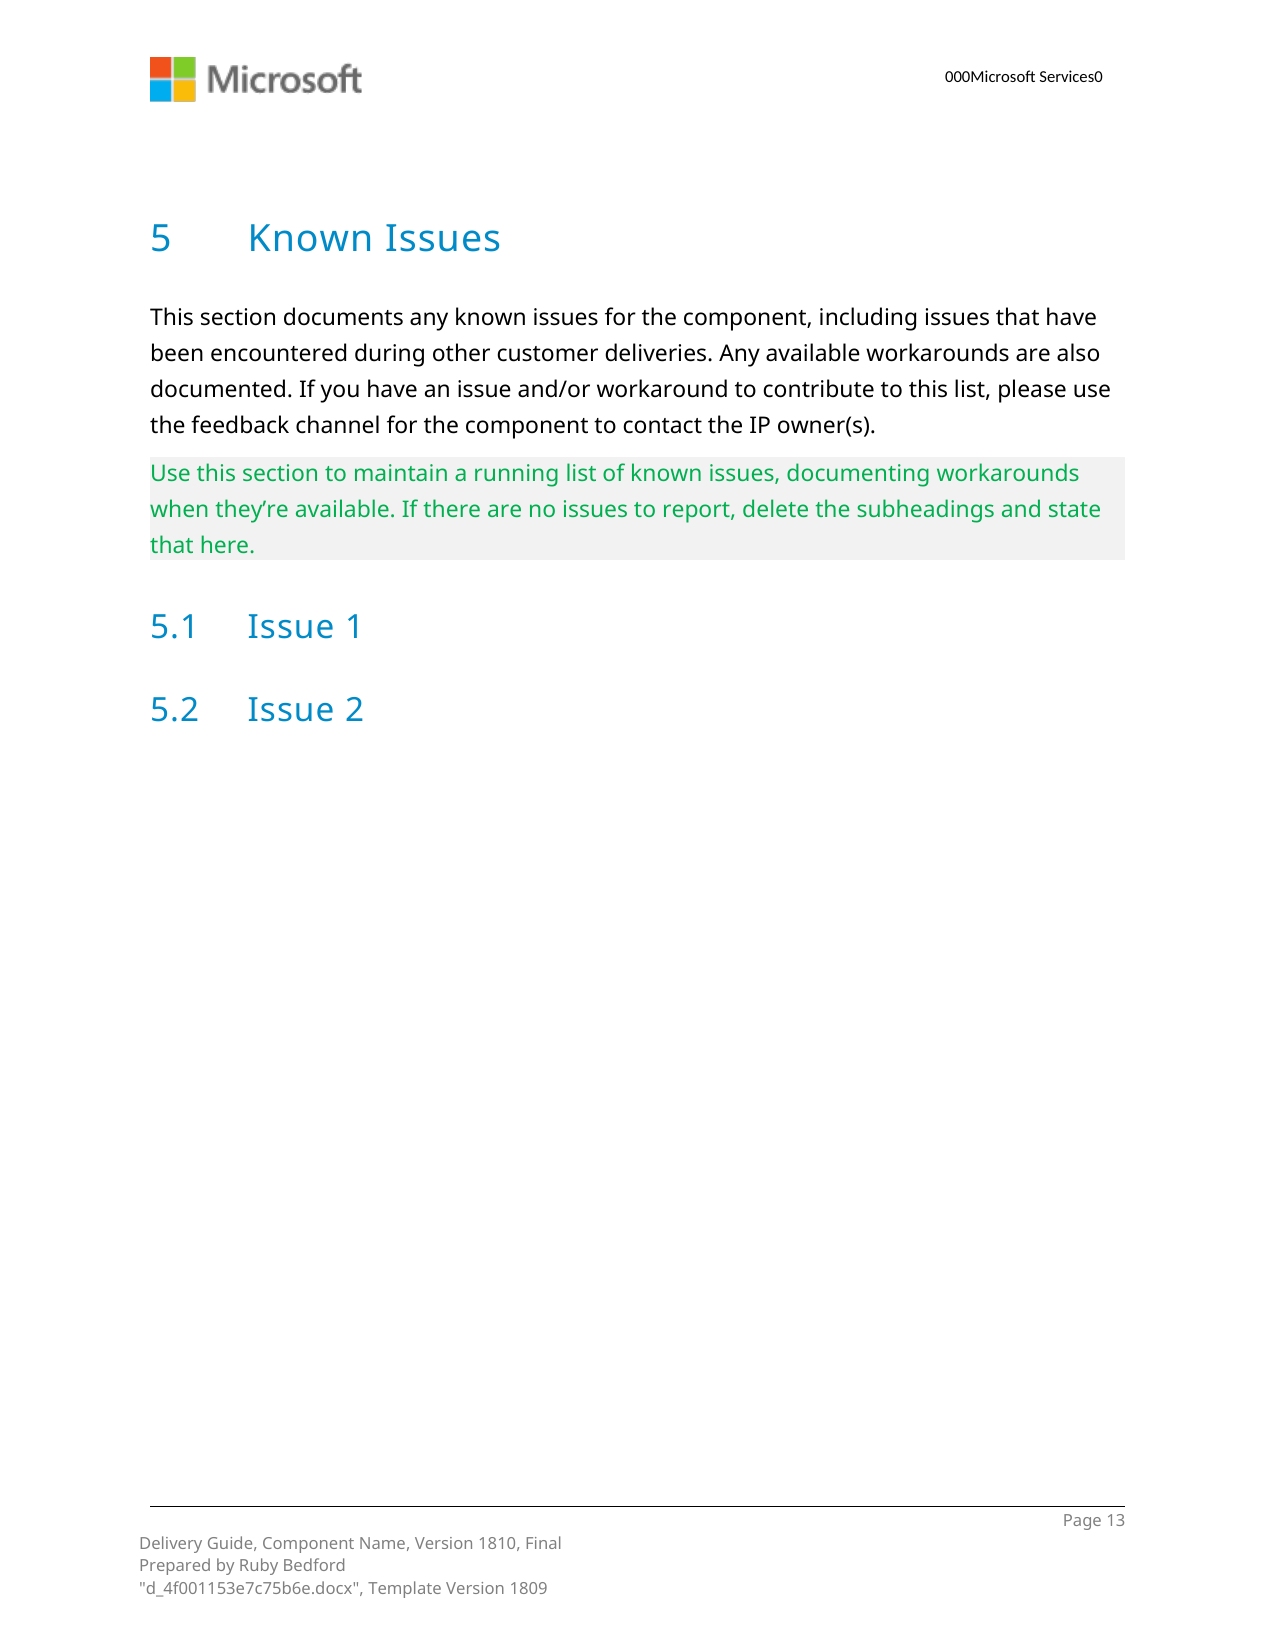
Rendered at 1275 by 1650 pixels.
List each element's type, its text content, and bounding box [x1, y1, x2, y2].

text Use this section to maintain a running list of known issues, documenting workarounds when they’re available. If there are no issues to report, delete the subheadings and state that here. [150, 457, 1125, 560]
subtitle Known Issues [150, 201, 1125, 263]
text This section documents any known issues for the component, including issues that have been encountered during other customer deliveries. Any available workarounds are also documented. If you have an issue and/or workaround to contribute to this list, please use the feedback channel for the component to contact the IP owner(s). [150, 301, 1125, 440]
picture [150, 57, 363, 103]
subtitle Issue 1 [150, 603, 1125, 648]
subtitle Issue 2 [150, 686, 1125, 731]
